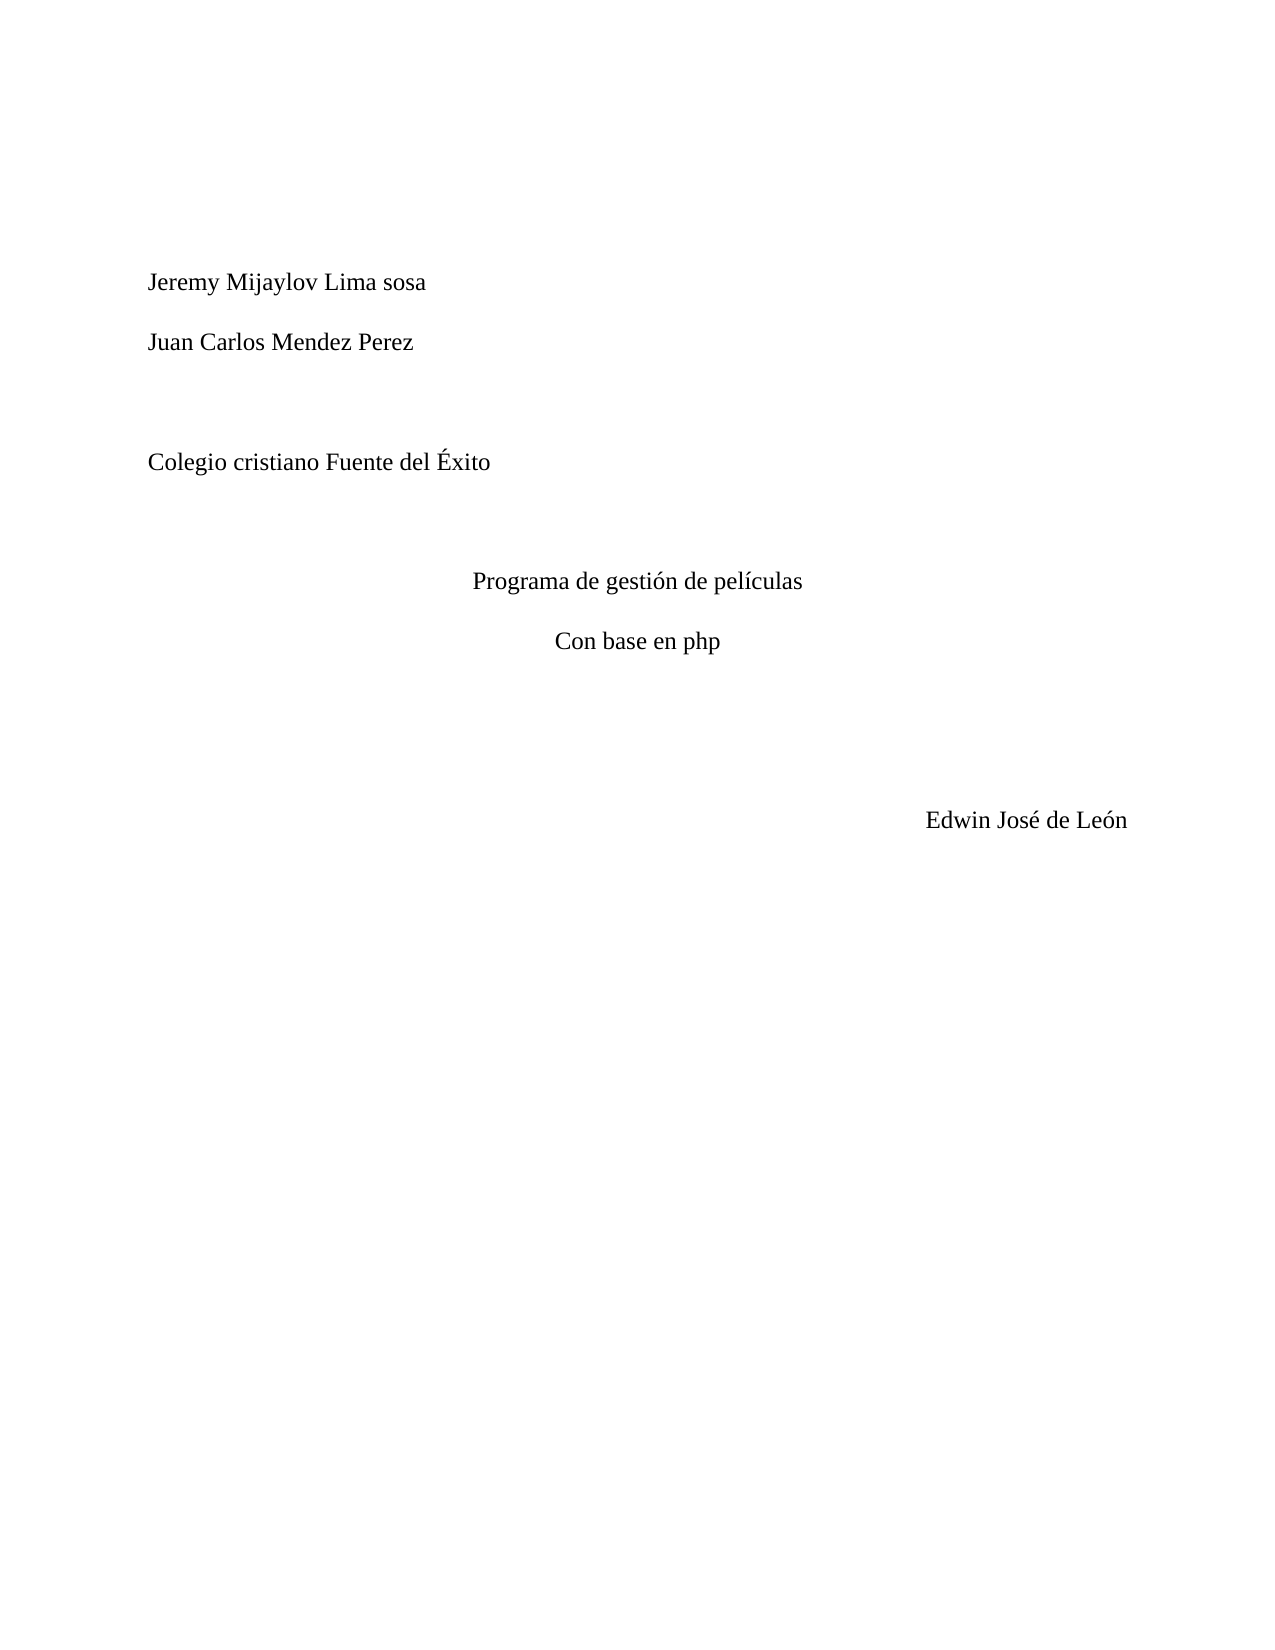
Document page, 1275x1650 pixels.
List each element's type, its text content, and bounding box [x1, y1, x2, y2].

text Juan Carlos Mendez Perez [148, 327, 1127, 356]
text Con base en php [148, 626, 1127, 655]
text Edwin José de León [148, 805, 1127, 834]
text Jeremy Mijaylov Lima sosa [148, 267, 1127, 296]
text Colegio cristiano Fuente del Éxito [148, 447, 1127, 475]
text Programa de gestión de películas [148, 566, 1127, 595]
